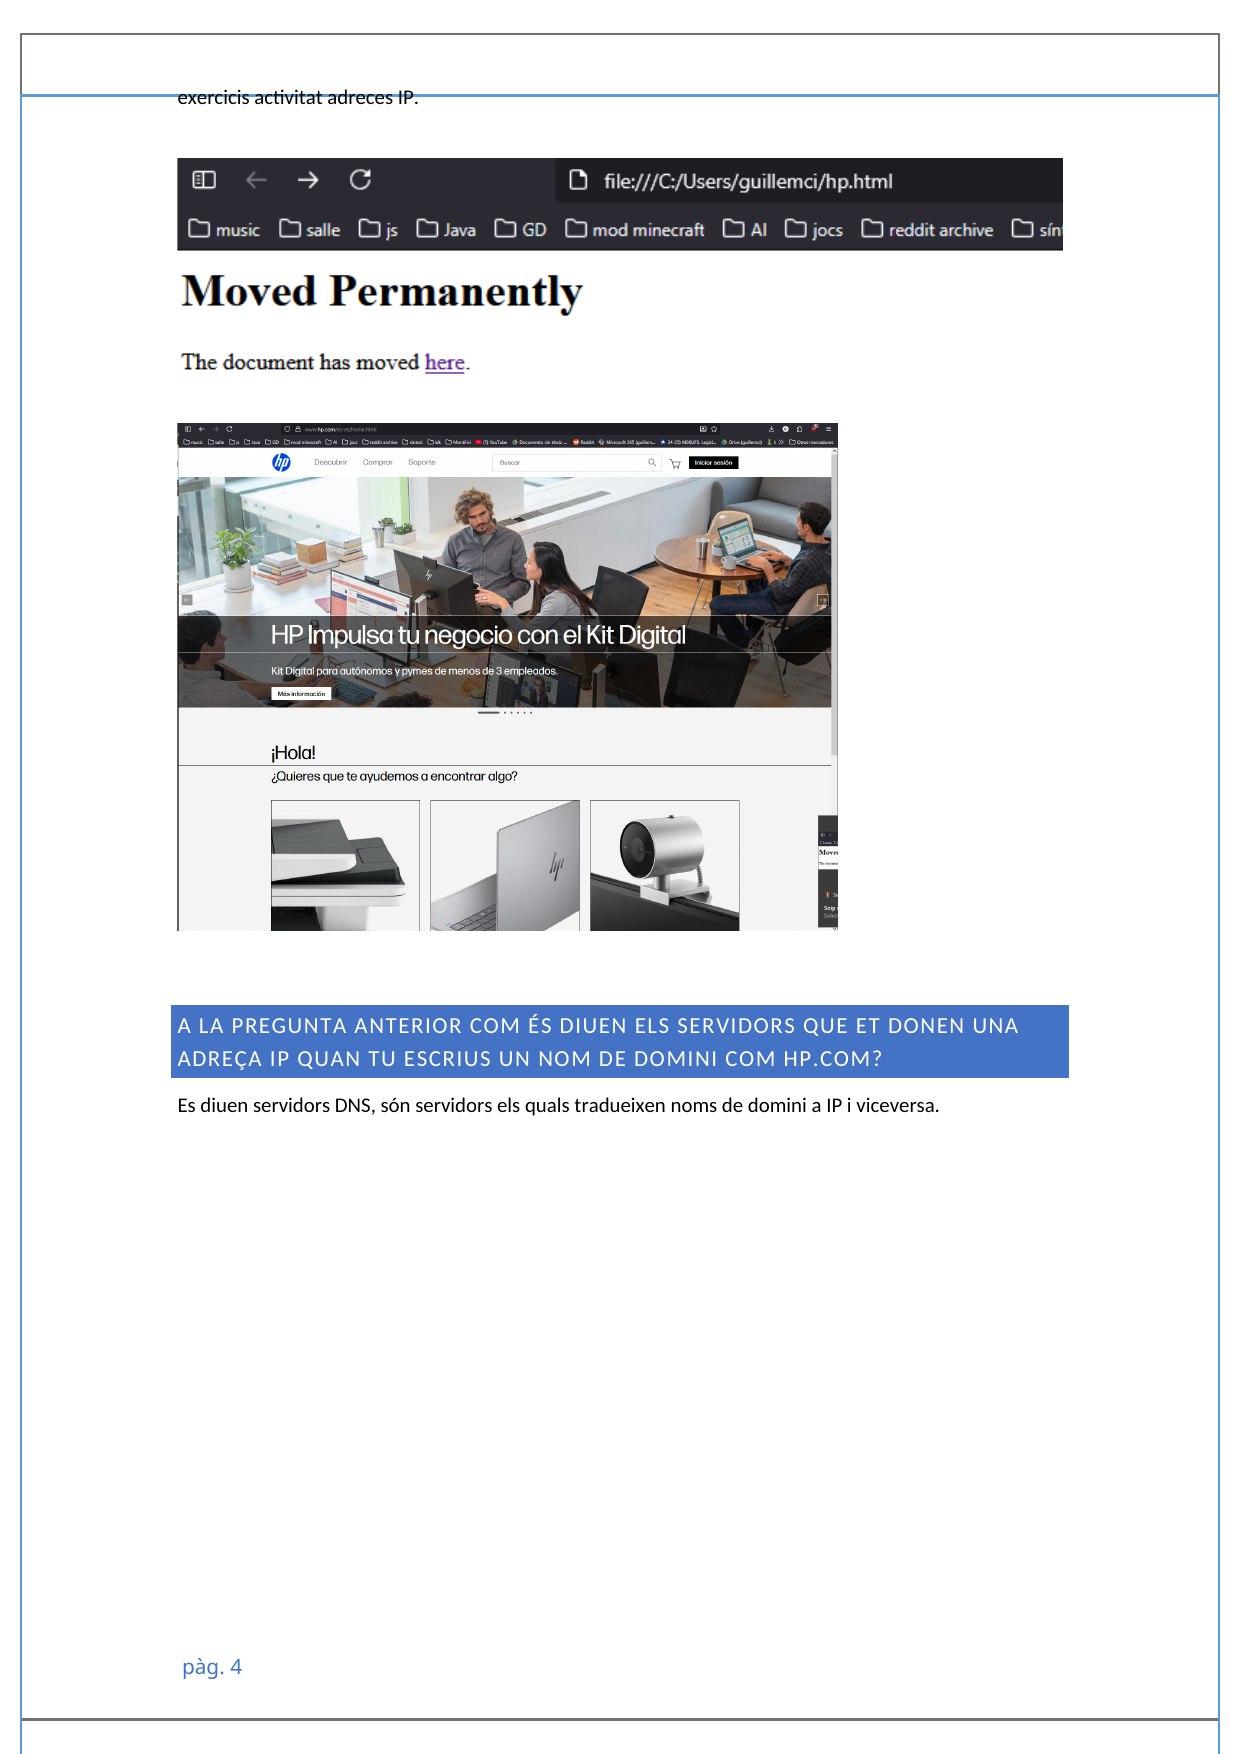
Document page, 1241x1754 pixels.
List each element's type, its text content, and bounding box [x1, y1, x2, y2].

text Es diuen servidors DNS, són servidors els quals tradueixen noms de domini a IP i viceversa. [177, 1093, 1063, 1118]
picture [177, 423, 838, 931]
picture [177, 158, 1063, 400]
subtitle A la pregunta anterior com és diuen els servidors que et donen una adreça IP quan tu escrius un nom de domini com hp.com? [177, 1012, 1063, 1072]
